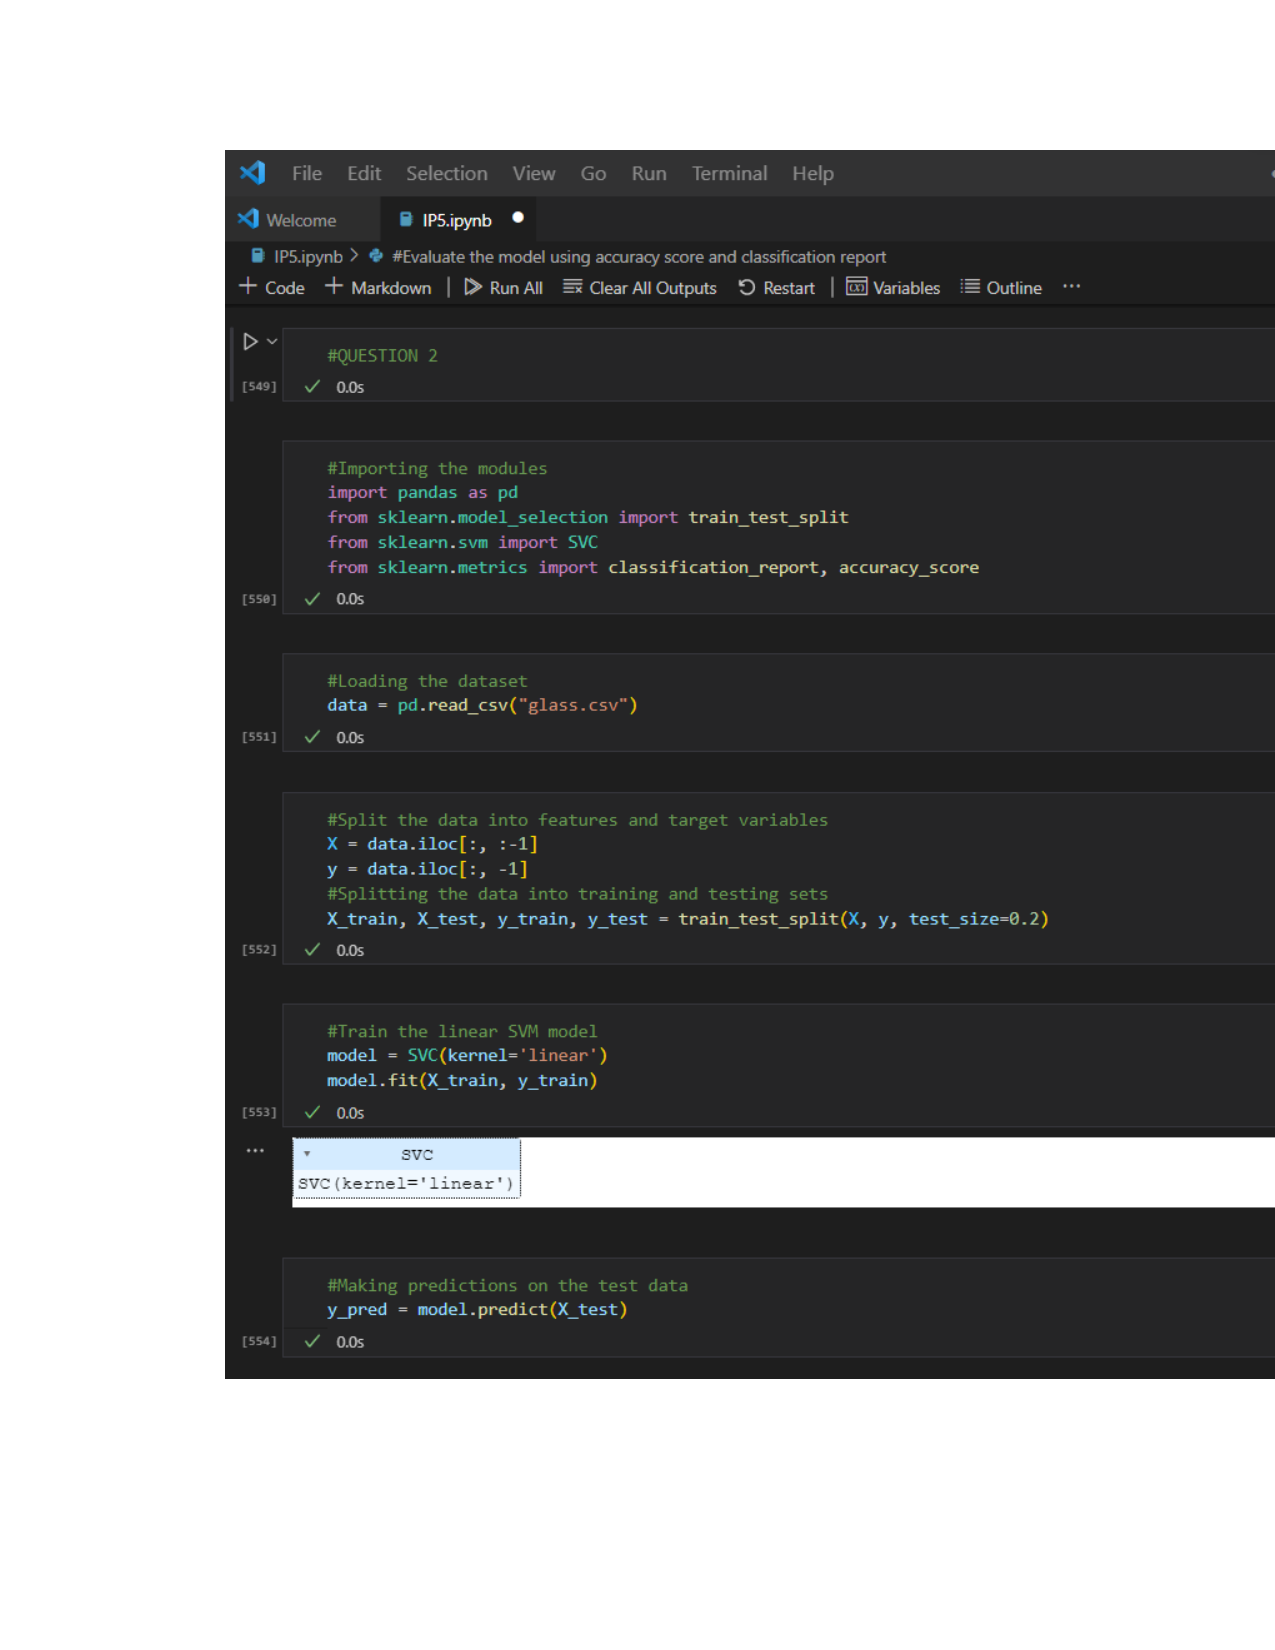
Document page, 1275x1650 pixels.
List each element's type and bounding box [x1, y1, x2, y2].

picture [225, 150, 1275, 1379]
